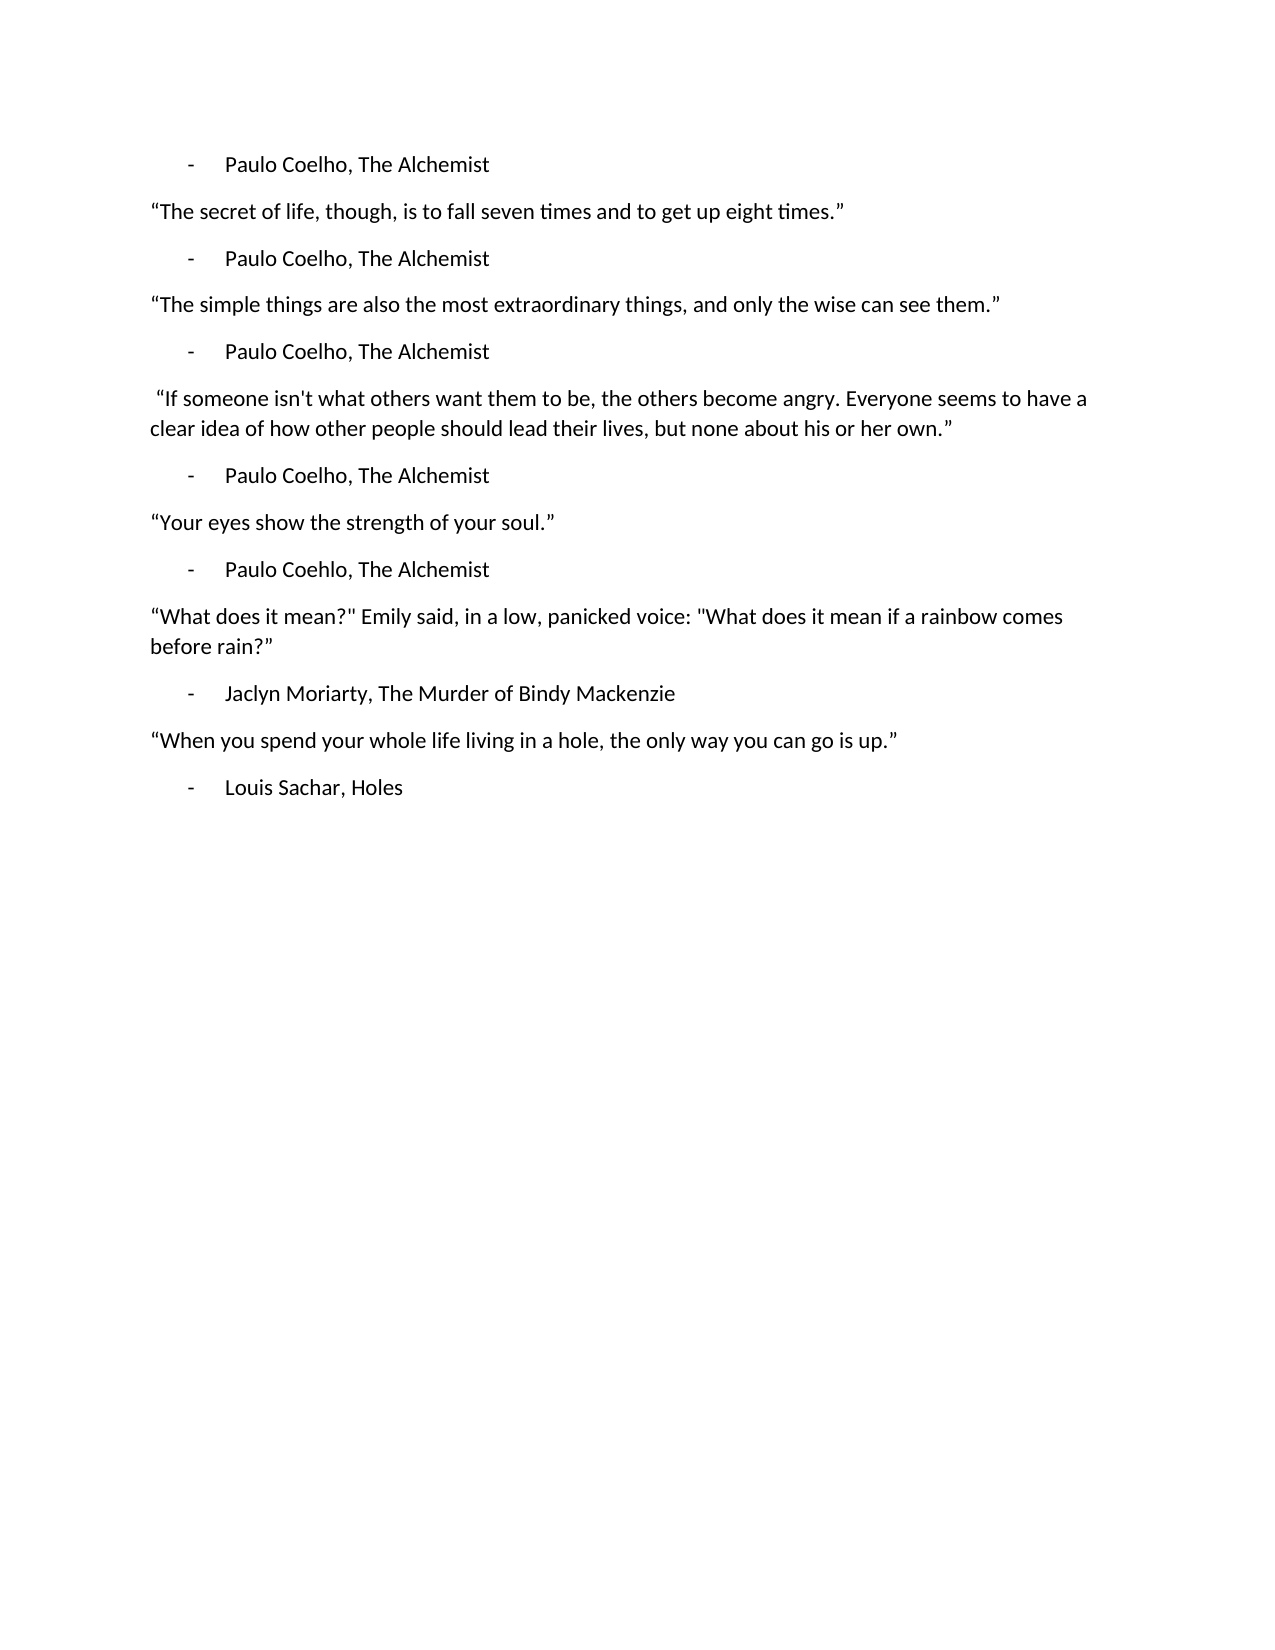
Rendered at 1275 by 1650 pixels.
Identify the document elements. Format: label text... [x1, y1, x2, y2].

text “Your eyes show the strength of your soul.” [150, 508, 1125, 536]
list Paulo Coehlo, The Alchemist [187, 555, 1125, 583]
text “The simple things are also the most extraordinary things, and only the wise can see them.” [150, 291, 1125, 319]
text “The secret of life, though, is to fall seven times and to get up eight times.” [150, 197, 1125, 225]
list Paulo Coelho, The Alchemist [187, 150, 1125, 178]
text “What does it mean?" Emily said, in a low, panicked voice: "What does it mean if a rainbow comes before rain?” [150, 602, 1125, 660]
list Paulo Coelho, The Alchemist [187, 244, 1125, 272]
list Jaclyn Moriarty, The Murder of Bindy Mackenzie [187, 679, 1125, 707]
list Paulo Coelho, The Alchemist [187, 461, 1125, 489]
list Louis Sachar, Holes [187, 773, 1125, 801]
text “When you spend your whole life living in a hole, the only way you can go is up.” [150, 726, 1125, 754]
text “If someone isn't what others want them to be, the others become angry. Everyone seems to have a clear idea of how other people should lead their lives, but none about his or her own.” [150, 384, 1125, 443]
list Paulo Coelho, The Alchemist [187, 337, 1125, 366]
